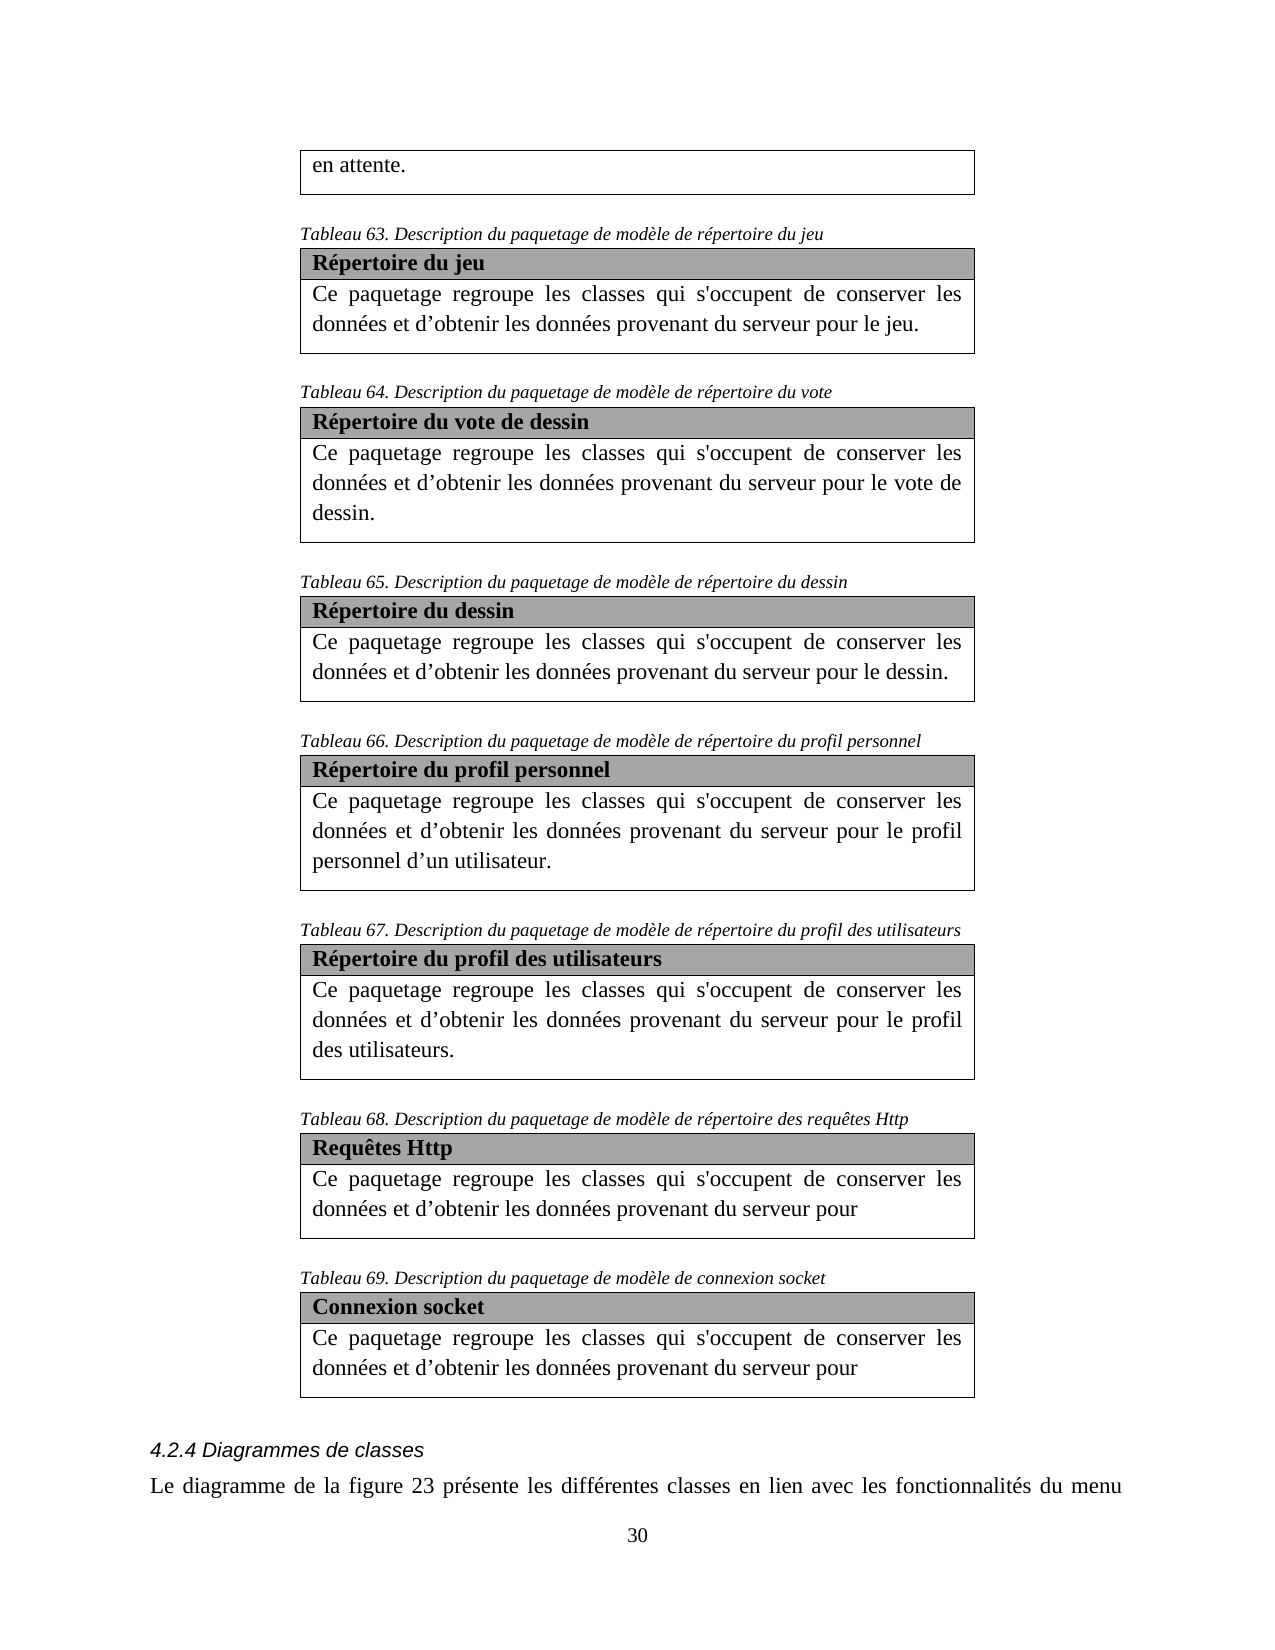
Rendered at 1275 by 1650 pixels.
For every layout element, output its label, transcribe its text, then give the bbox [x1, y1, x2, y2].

text Tableau 67. Description du paquetage de modèle de répertoire du profil des utilisateurs [150, 919, 1125, 940]
table_cell Ce paquetage regroupe les classes qui s'occupent de conserver les données et d’obtenir les données provenant du serveur pour le vote de dessin. [301, 439, 974, 542]
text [150, 1472, 1125, 1498]
table_header Répertoire du profil personnel [301, 756, 974, 786]
table_header Connexion socket [301, 1293, 974, 1323]
text Tableau 63. Description du paquetage de modèle de répertoire du jeu [150, 222, 1125, 244]
table_cell Ce paquetage regroupe les classes qui s'occupent de conserver les données et d’obtenir les données provenant du serveur pour le profil personnel d’un utilisateur. [301, 787, 974, 890]
table_cell Ce paquetage regroupe les classes qui s'occupent de conserver les données et d’obtenir les données provenant du serveur pour le profil des utilisateurs. [301, 976, 974, 1079]
text Tableau 66. Description du paquetage de modèle de répertoire du profil personnel [150, 729, 1125, 751]
table_cell Ce paquetage regroupe les classes qui s'occupent de conserver les données et d’obtenir les données provenant du serveur pour le dessin. [301, 628, 974, 701]
table_cell Ce paquetage regroupe les classes qui s'occupent de conserver les données et d’obtenir les données provenant du serveur pour [301, 1165, 974, 1238]
subtitle 4.2.4 Diagrammes de classes [150, 1438, 1125, 1462]
table_cell Ce paquetage regroupe les classes qui s'occupent de conserver les données et d’obtenir les données provenant du serveur pour [301, 1324, 974, 1397]
text Tableau 64. Description du paquetage de modèle de répertoire du vote [150, 381, 1125, 403]
table_header Répertoire du dessin [301, 597, 974, 627]
table_cell Ce paquetage regroupe les classes qui s'occupent de conserver les données et d’obtenir les données provenant du serveur pour le jeu. [301, 280, 974, 352]
text Tableau 65. Description du paquetage de modèle de répertoire du dessin [150, 571, 1125, 592]
text Tableau 69. Description du paquetage de modèle de connexion socket [150, 1267, 1125, 1288]
table_header Répertoire du vote de dessin [301, 408, 974, 438]
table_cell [301, 151, 974, 193]
table_header Répertoire du profil des utilisateurs [301, 945, 974, 975]
table_header Répertoire du jeu [301, 249, 974, 279]
table_header Requêtes Http [301, 1134, 974, 1164]
text Tableau 68. Description du paquetage de modèle de répertoire des requêtes Http [150, 1108, 1125, 1129]
